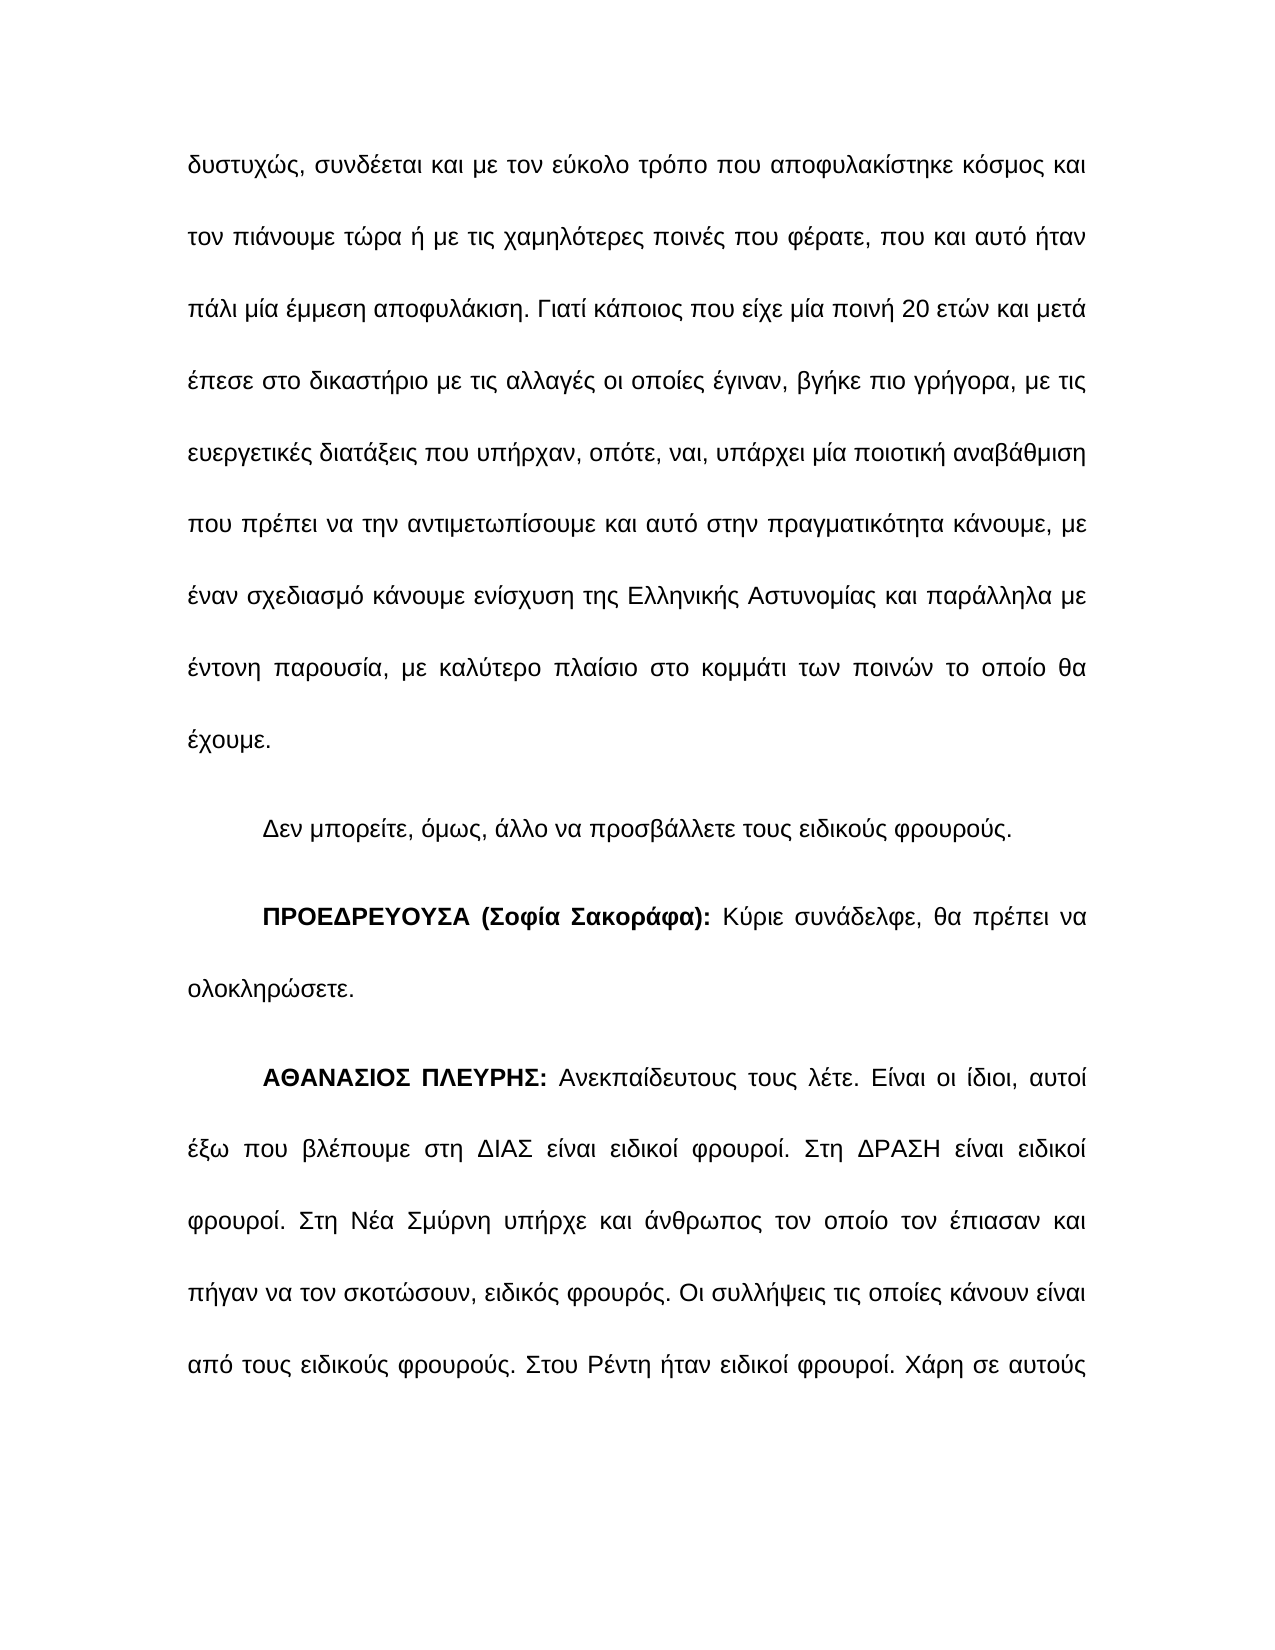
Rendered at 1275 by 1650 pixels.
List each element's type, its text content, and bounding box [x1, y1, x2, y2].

text Δεν μπορείτε, όμως, άλλο να προσβάλλετε τους ειδικούς φρουρούς. [187, 813, 1087, 842]
text ΠΡΟΕΔΡΕΥΟΥΣΑ (Σοφία Σακοράφα): Κύριε συνάδελφε, θα πρέπει να ολοκληρώσετε. [187, 902, 1087, 1003]
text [187, 150, 1087, 754]
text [187, 1062, 1087, 1379]
